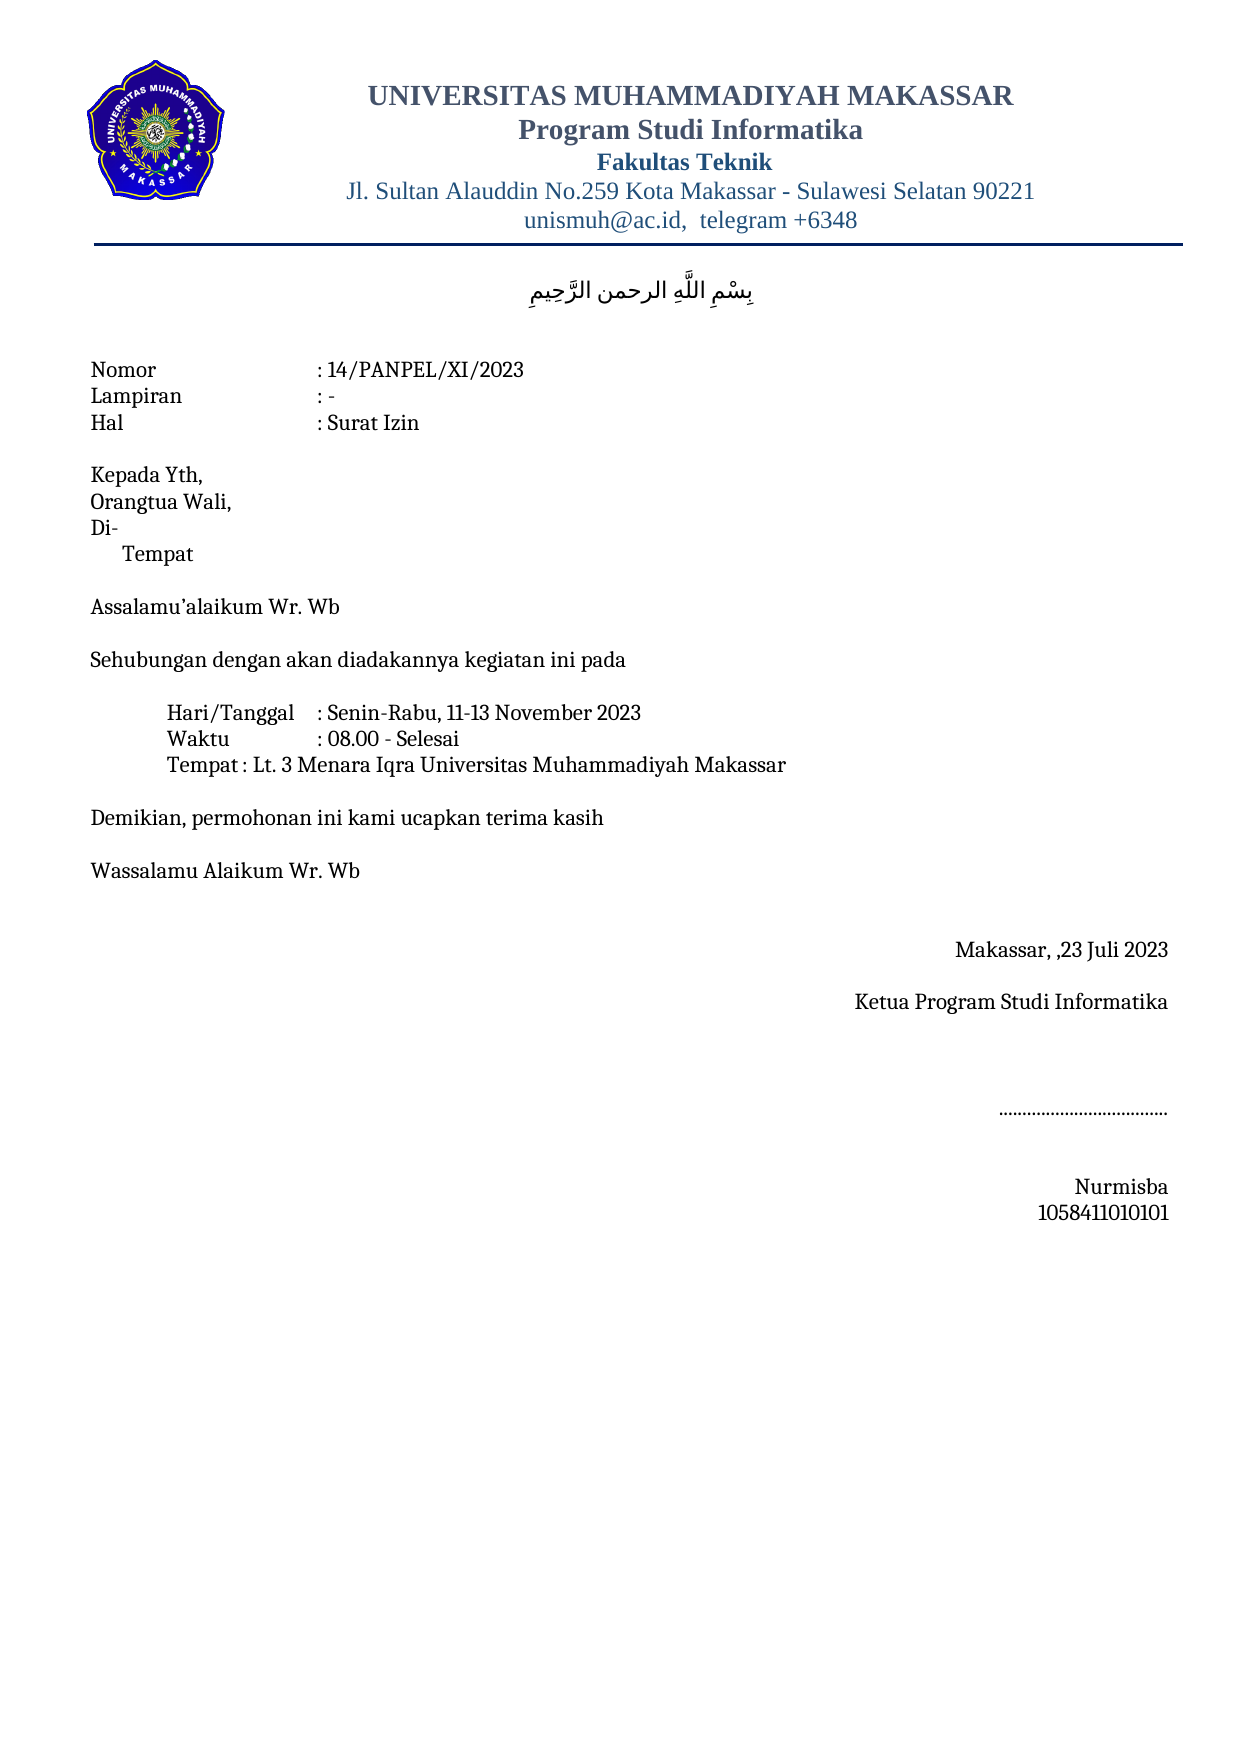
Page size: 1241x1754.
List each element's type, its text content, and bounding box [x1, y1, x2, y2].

text بِسْمِ اللَّهِ الرحمن الرَّحِيمِ [141, 278, 1141, 304]
text Jl. Sultan Alauddin No.259 Kota Makassar - Sulawesi Selatan 90221 [141, 176, 1215, 205]
text unismuh@ac.id, telegram +6348 [141, 205, 1215, 234]
text Waktu : 08.00 - Selesai [90, 726, 1240, 752]
text Wassalamu Alaikum Wr. Wb [90, 857, 1240, 884]
text Program Studi Informatika [225, 112, 1215, 146]
picture [87, 60, 225, 200]
text Lampiran : - [90, 383, 1240, 409]
text UNIVERSITAS MUHAMMADIYAH MAKASSAR [225, 78, 1215, 112]
text Orangtua Wali, [90, 488, 1240, 515]
text Hari/Tanggal : Senin-Rabu, 11-13 November 2023 [90, 699, 1240, 726]
text 1058411010101 [17, 1200, 1168, 1226]
text Sehubungan dengan akan diadakannya kegiatan ini pada [90, 647, 1240, 673]
text Di- [90, 515, 1240, 541]
text Nomor : 14/PANPEL/XI/2023 [90, 357, 1240, 383]
text Makassar, ,23 Juli 2023 [90, 936, 1168, 963]
text Tempat : Lt. 3 Menara Iqra Universitas Muhammadiyah Makassar [90, 752, 1240, 778]
text Hal : Surat Izin [90, 409, 1240, 436]
text Kepada Yth, [90, 462, 1240, 488]
text .................................... [17, 1094, 1168, 1121]
text Demikian, permohonan ini kami ucapkan terima kasih [90, 805, 1240, 831]
text Ketua Program Studi Informatika [17, 989, 1168, 1016]
text Nurmisba [17, 1174, 1168, 1200]
text Tempat [90, 541, 1240, 567]
title Fakultas Teknik [225, 147, 1215, 176]
text Assalamu’alaikum Wr. Wb [90, 594, 1240, 620]
